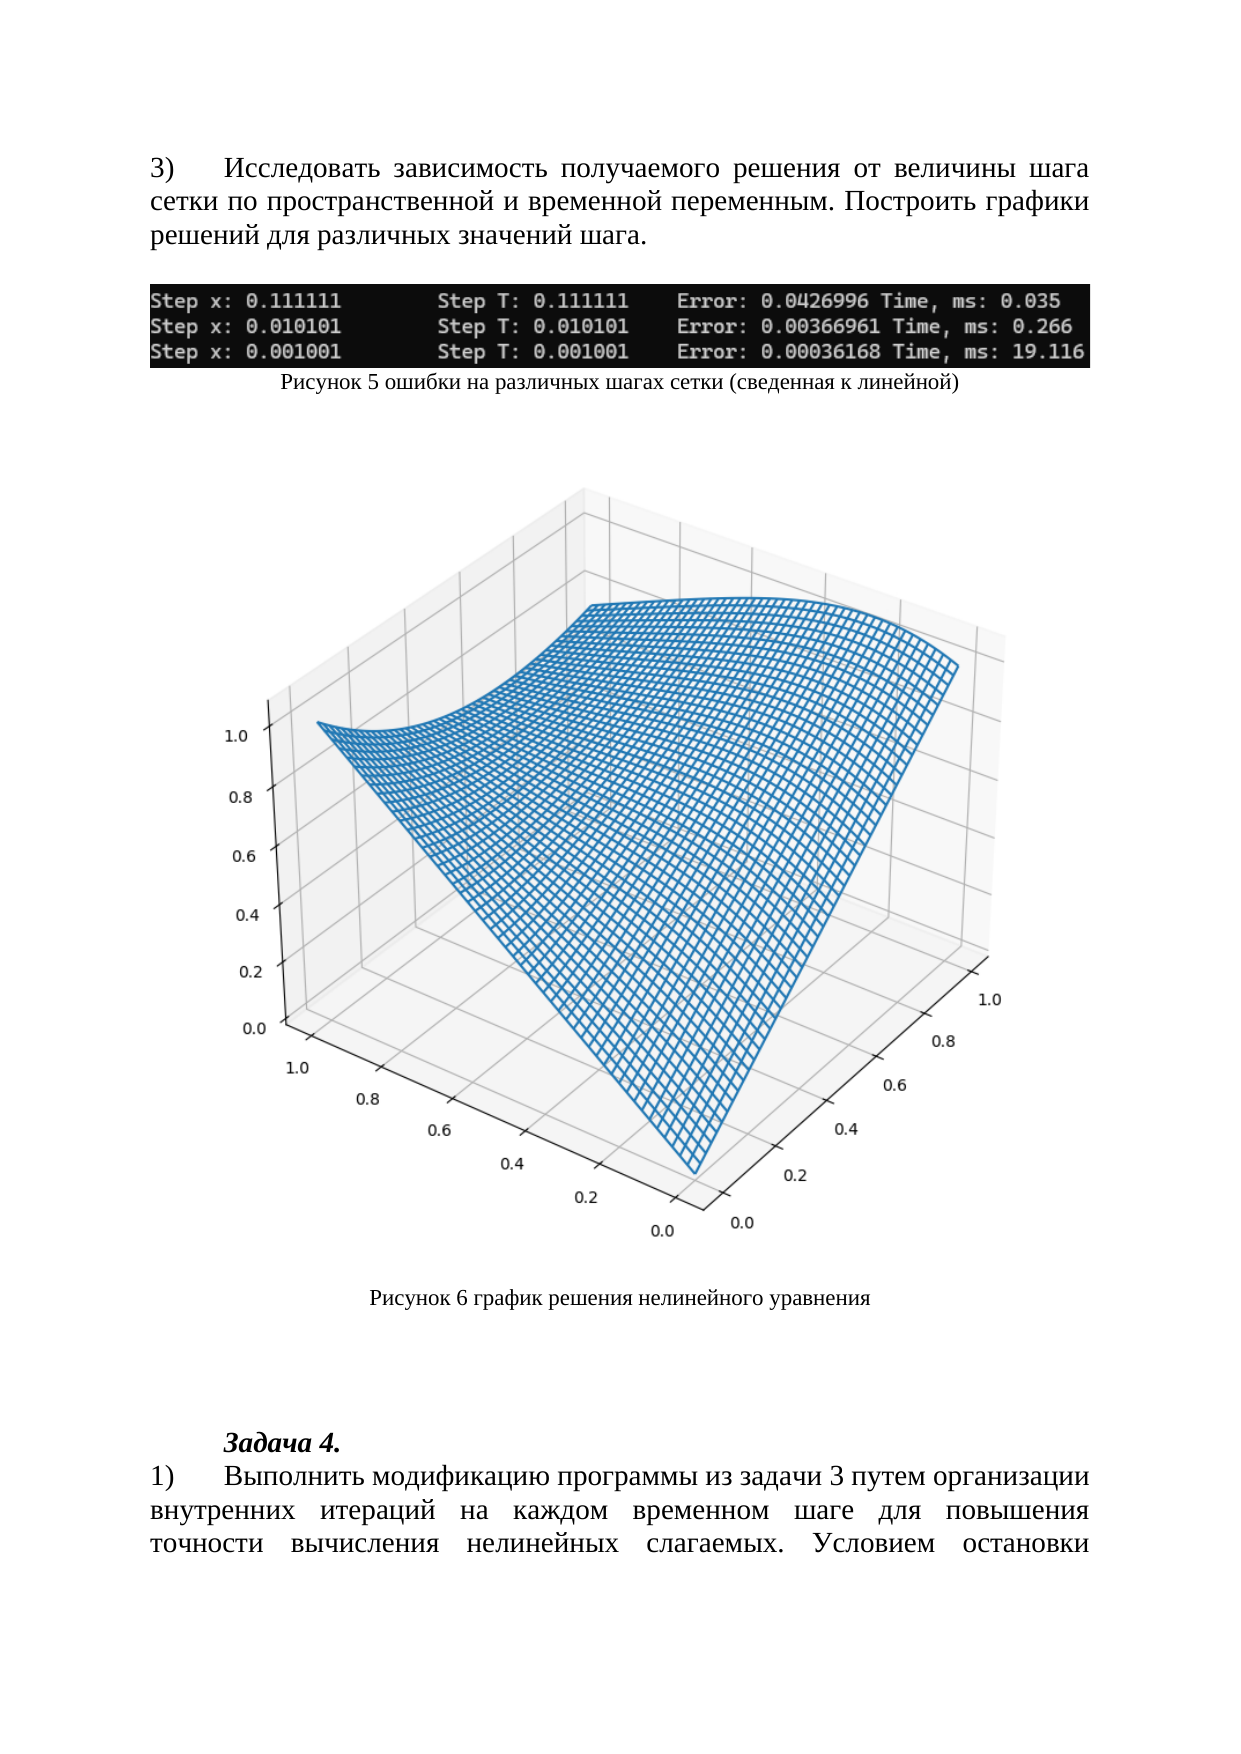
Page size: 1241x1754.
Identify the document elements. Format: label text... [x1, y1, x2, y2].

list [150, 1458, 1090, 1559]
text Рисунок 5 ошибки на различных шагах сетки (сведенная к линейной) [150, 368, 1090, 394]
picture [150, 448, 1091, 1284]
list Исследовать зависимость получаемого решения от величины шага сетки по пространственной и временной переменным. Построить графики решений для различных значений шага. [150, 150, 1090, 251]
text Задача 4. [150, 1425, 1090, 1458]
picture [150, 284, 1091, 368]
text Рисунок 6 график решения нелинейного уравнения [150, 1284, 1090, 1310]
